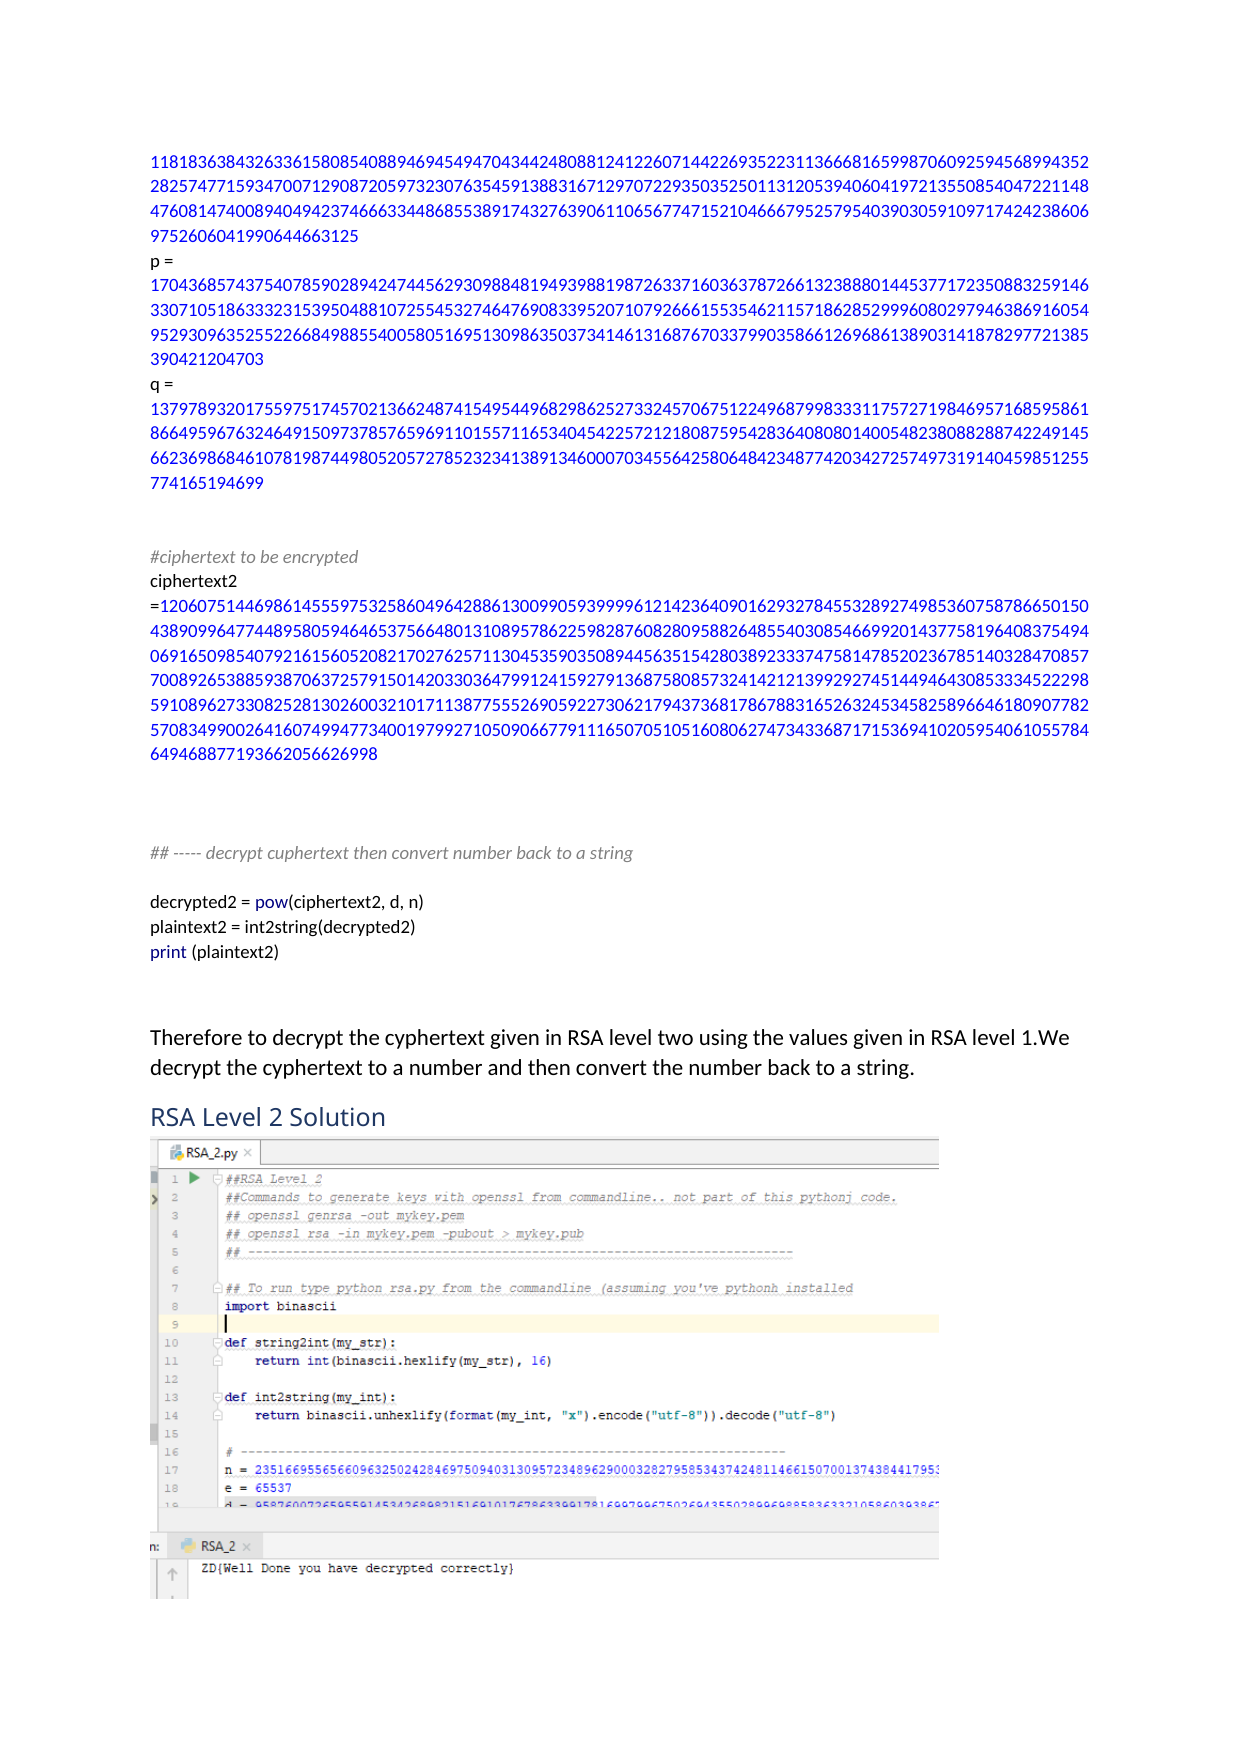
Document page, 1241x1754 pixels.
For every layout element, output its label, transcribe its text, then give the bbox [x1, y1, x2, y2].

subtitle RSA Level 2 Solution [150, 1100, 1090, 1134]
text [150, 150, 1090, 963]
picture [150, 1136, 939, 1599]
text Therefore to decrypt the cyphertext given in RSA level two using the values given in RSA level 1.We decrypt the cyphertext to a number and then convert the number back to a string. [150, 1023, 1090, 1081]
